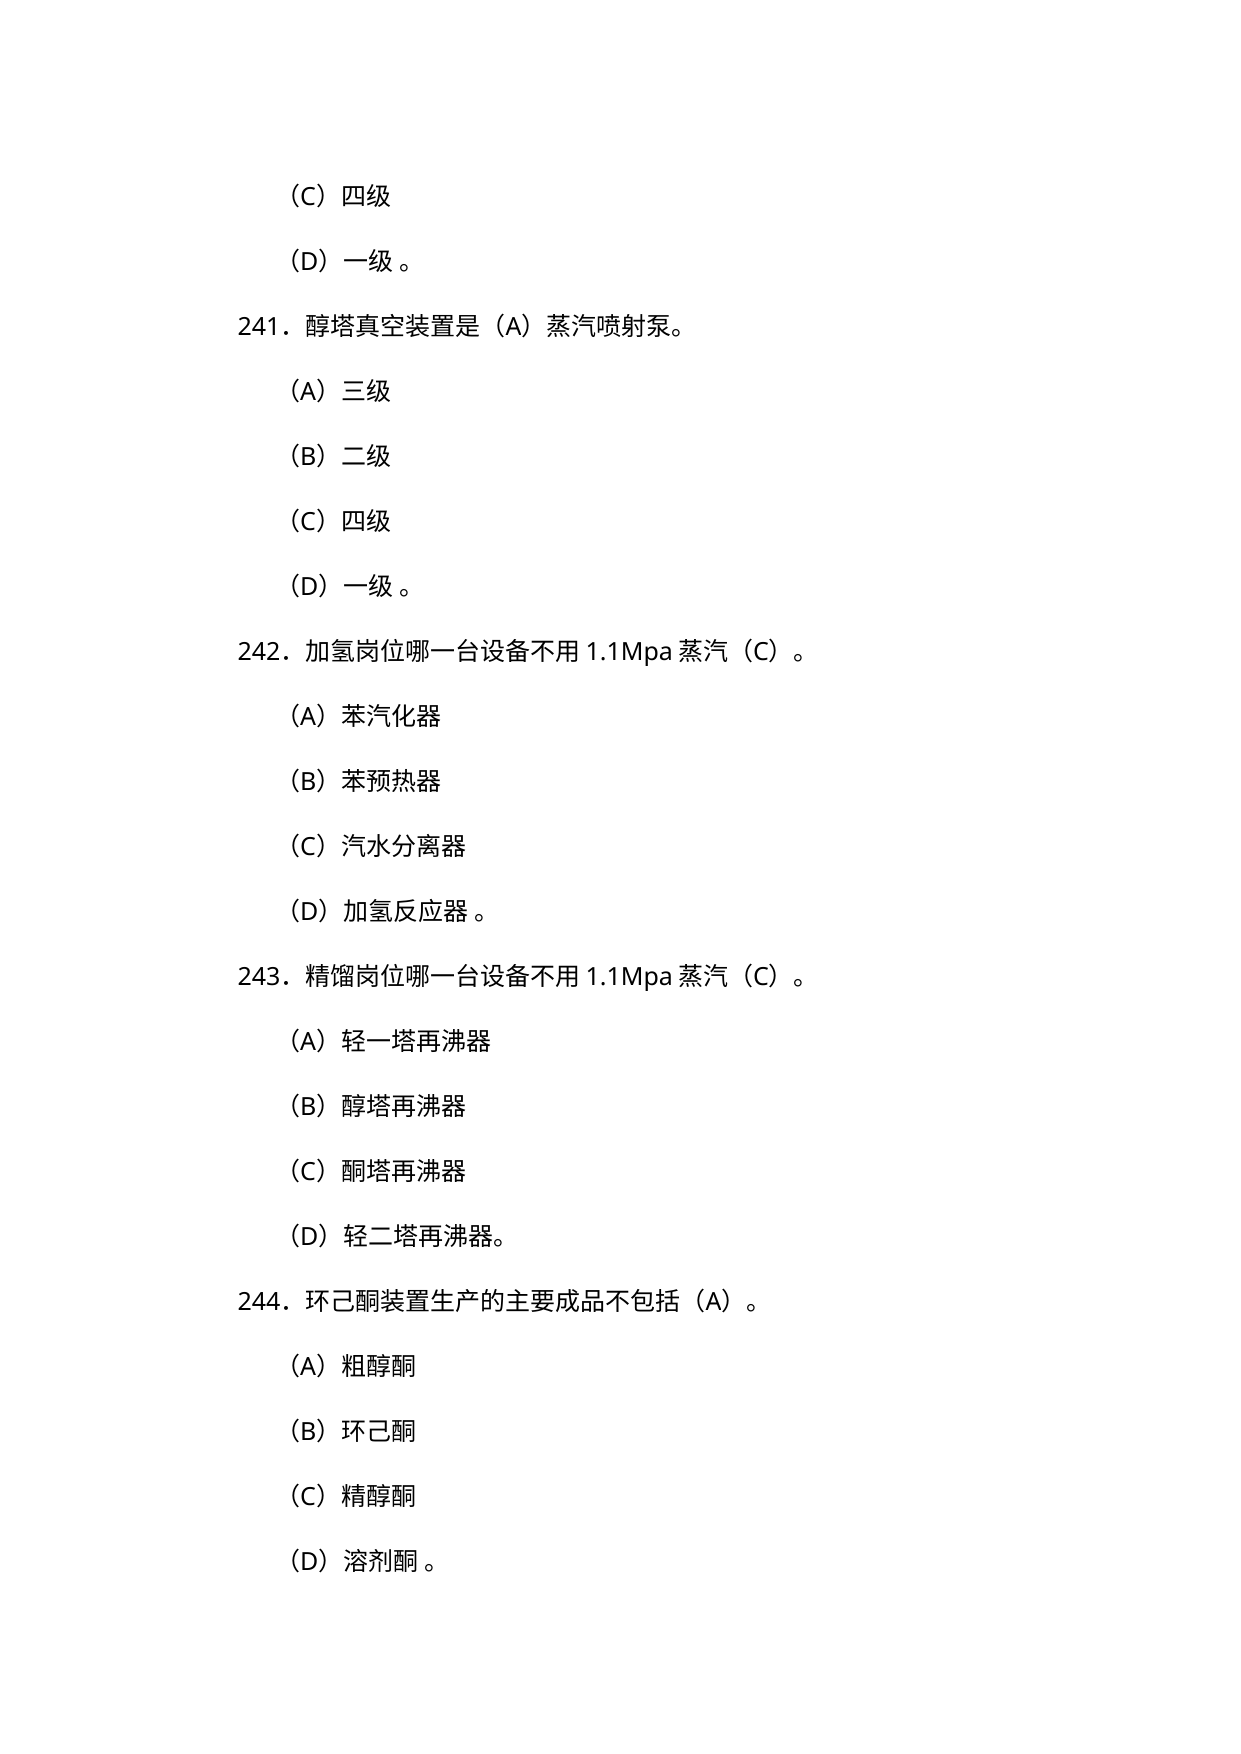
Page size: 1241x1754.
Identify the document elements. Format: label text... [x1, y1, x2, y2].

text （B）环己酮 [231, 1397, 1053, 1462]
text （C）四级 [231, 487, 1053, 552]
list 醇塔真空装置是（A）蒸汽喷射泵。 [187, 292, 1053, 357]
text （C）汽水分离器 [231, 812, 1053, 877]
text （C）酮塔再沸器 [231, 1137, 1053, 1202]
list 精馏岗位哪一台设备不用1.1Mpa蒸汽（C）。 [187, 942, 1053, 1007]
list 加氢岗位哪一台设备不用1.1Mpa蒸汽（C）。 [187, 617, 1053, 682]
text （D）溶剂酮 。 [231, 1527, 1053, 1592]
text （C）精醇酮 [231, 1462, 1053, 1527]
list 环己酮装置生产的主要成品不包括（A）。 [187, 1267, 1053, 1332]
text （B）二级 [231, 422, 1053, 487]
text （A）三级 [231, 357, 1053, 422]
text （A）苯汽化器 [231, 682, 1053, 747]
text （D）加氢反应器 。 [231, 877, 1053, 942]
text （C）四级 [231, 162, 1053, 227]
text （D）一级 。 [231, 227, 1053, 292]
text （D）一级 。 [231, 552, 1053, 617]
text （B）苯预热器 [231, 747, 1053, 812]
text （A）轻一塔再沸器 [231, 1007, 1053, 1072]
text （D）轻二塔再沸器。 [231, 1202, 1053, 1267]
text （B）醇塔再沸器 [231, 1072, 1053, 1137]
text （A）粗醇酮 [231, 1332, 1053, 1397]
